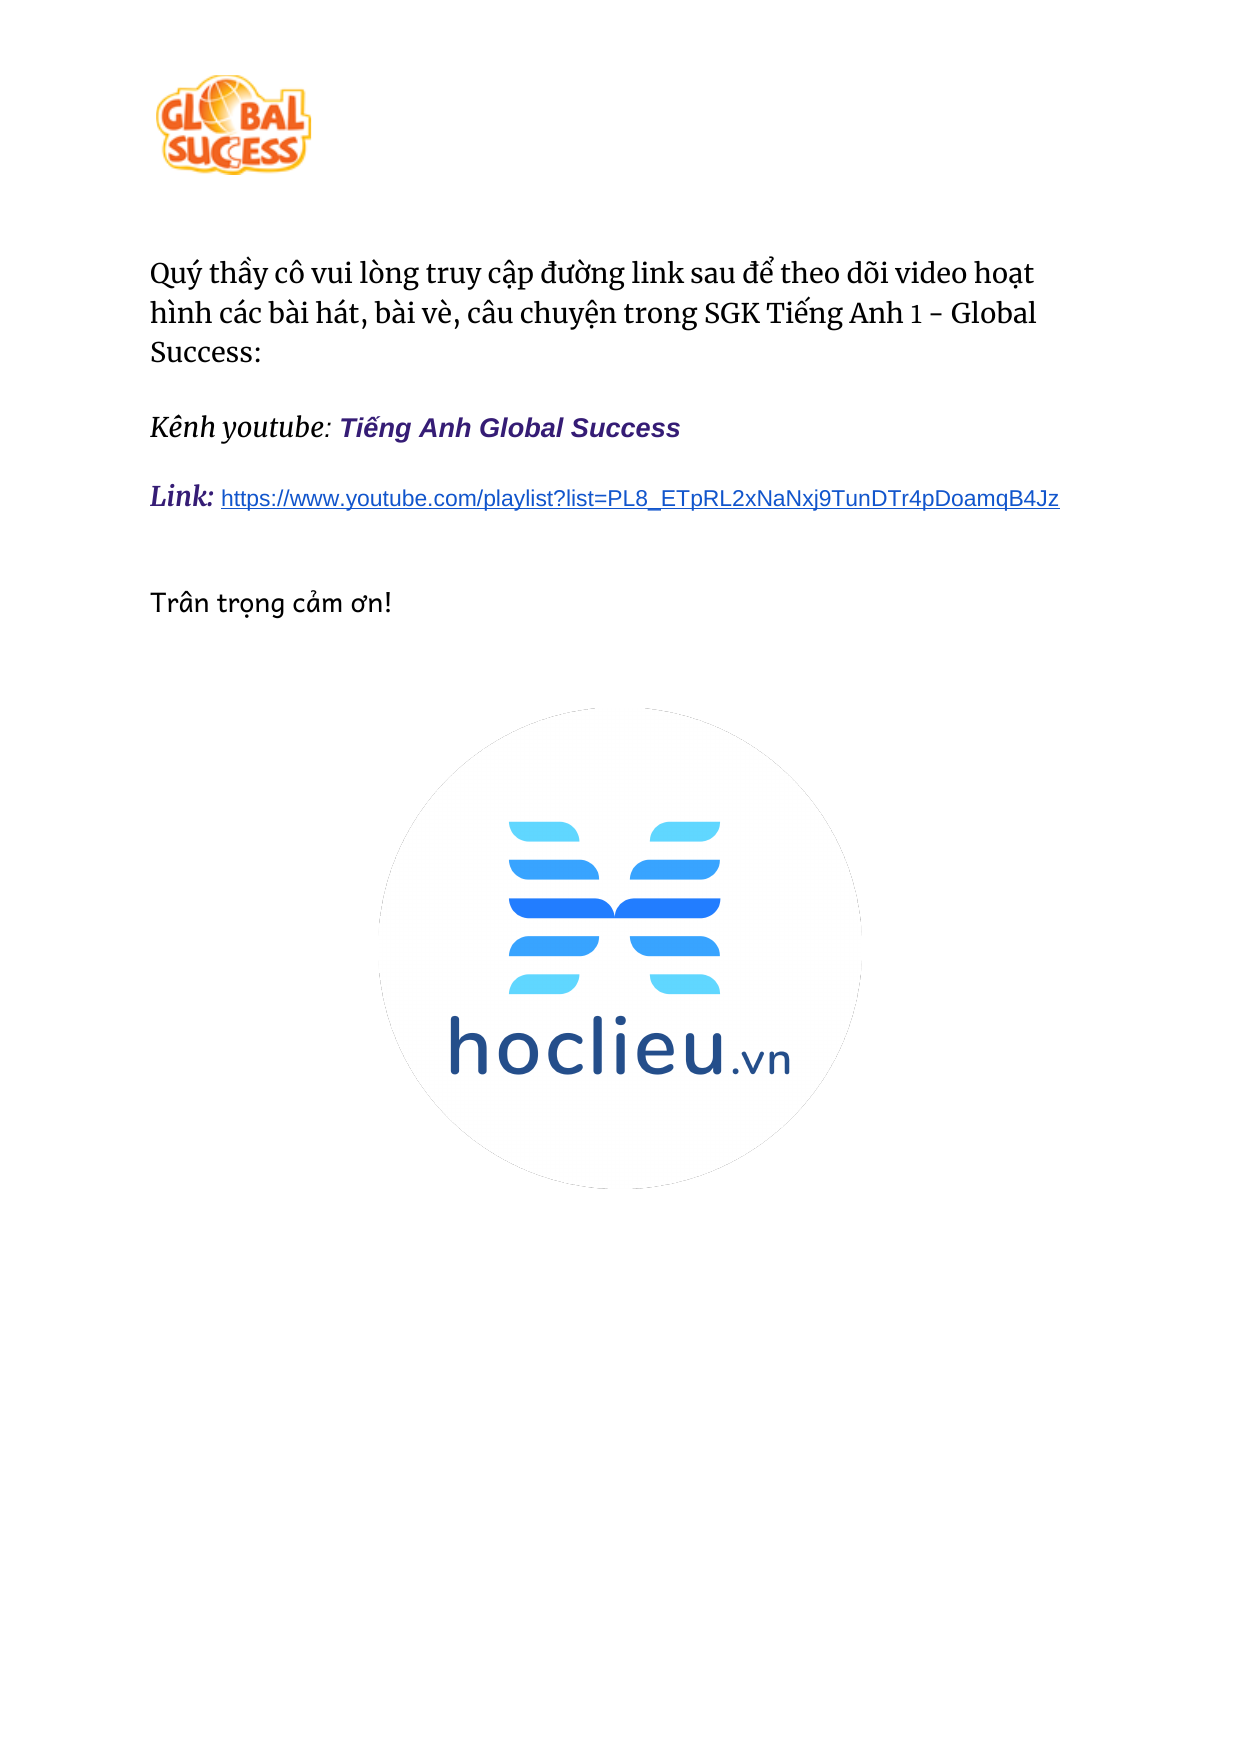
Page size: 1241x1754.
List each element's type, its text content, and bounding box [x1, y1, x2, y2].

picture [156, 75, 312, 175]
picture [378, 708, 862, 1189]
text Quý thầy cô vui lòng truy cập đường link sau để theo dõi video hoạt hình các bài hát, bài vè, câu chuyện trong SGK Tiếng Anh 1 - Global Success: [150, 257, 1090, 369]
text Kênh youtube: Tiếng Anh Global Success [150, 411, 1090, 445]
text Link: https://www.youtube.com/playlist?list=PL8_ETpRL2xNaNxj9TunDTr4pDoamqB4Jz [150, 480, 1090, 514]
